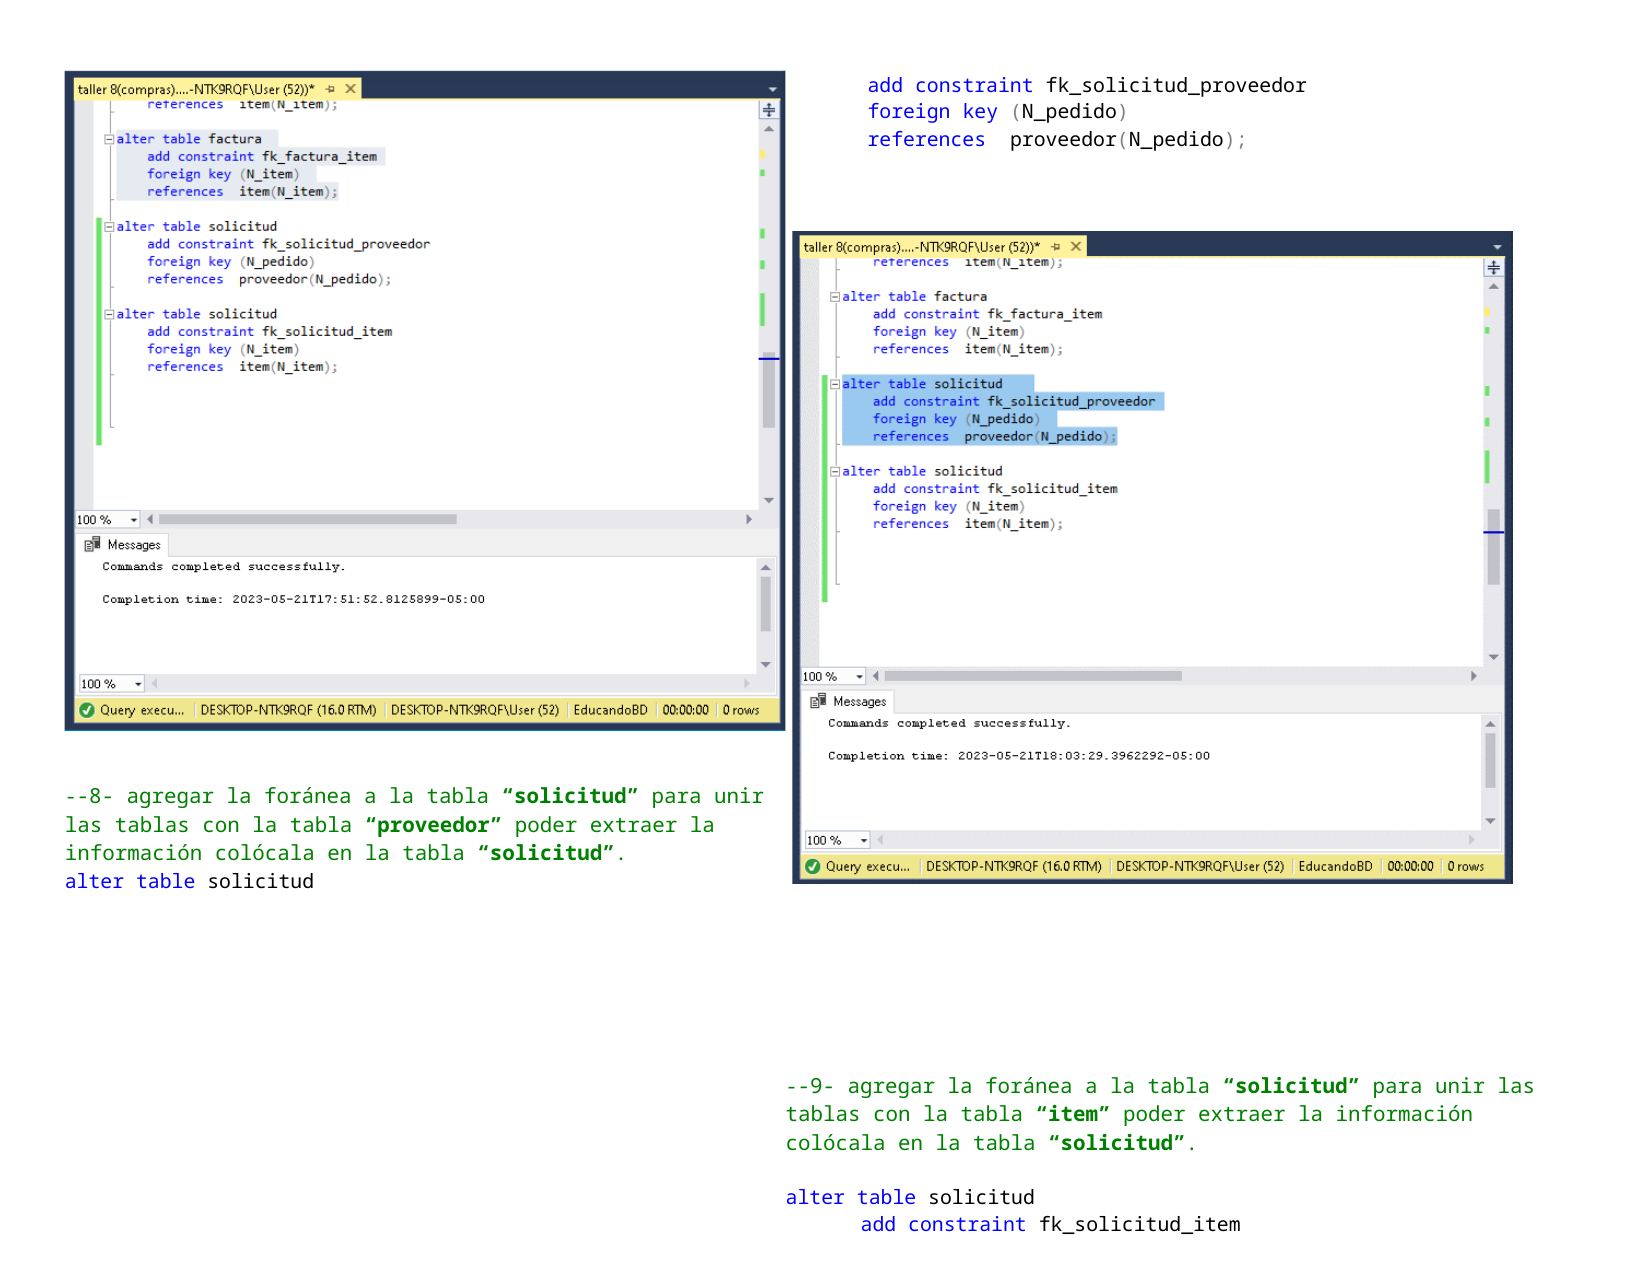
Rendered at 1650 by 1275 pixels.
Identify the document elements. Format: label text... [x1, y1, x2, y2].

picture [792, 231, 1513, 884]
text alter table solicitud [64, 867, 788, 894]
picture [64, 70, 786, 731]
text alter table solicitud [785, 1183, 1581, 1210]
text references proveedor(N_pedido); [792, 125, 1581, 152]
text --8- agregar la foránea a la tabla “solicitud” para unir las tablas con la tabla “proveedor” poder extraer la información colócala en la tabla “solicitud”. [64, 782, 788, 867]
text foreign key (N_pedido) [792, 98, 1581, 125]
text --9- agregar la foránea a la tabla “solicitud” para unir las tablas con la tabla “item” poder extraer la información colócala en la tabla “solicitud”. [785, 1071, 1581, 1156]
text add constraint fk_solicitud_proveedor [792, 71, 1581, 98]
text add constraint fk_solicitud_item [785, 1210, 1581, 1237]
